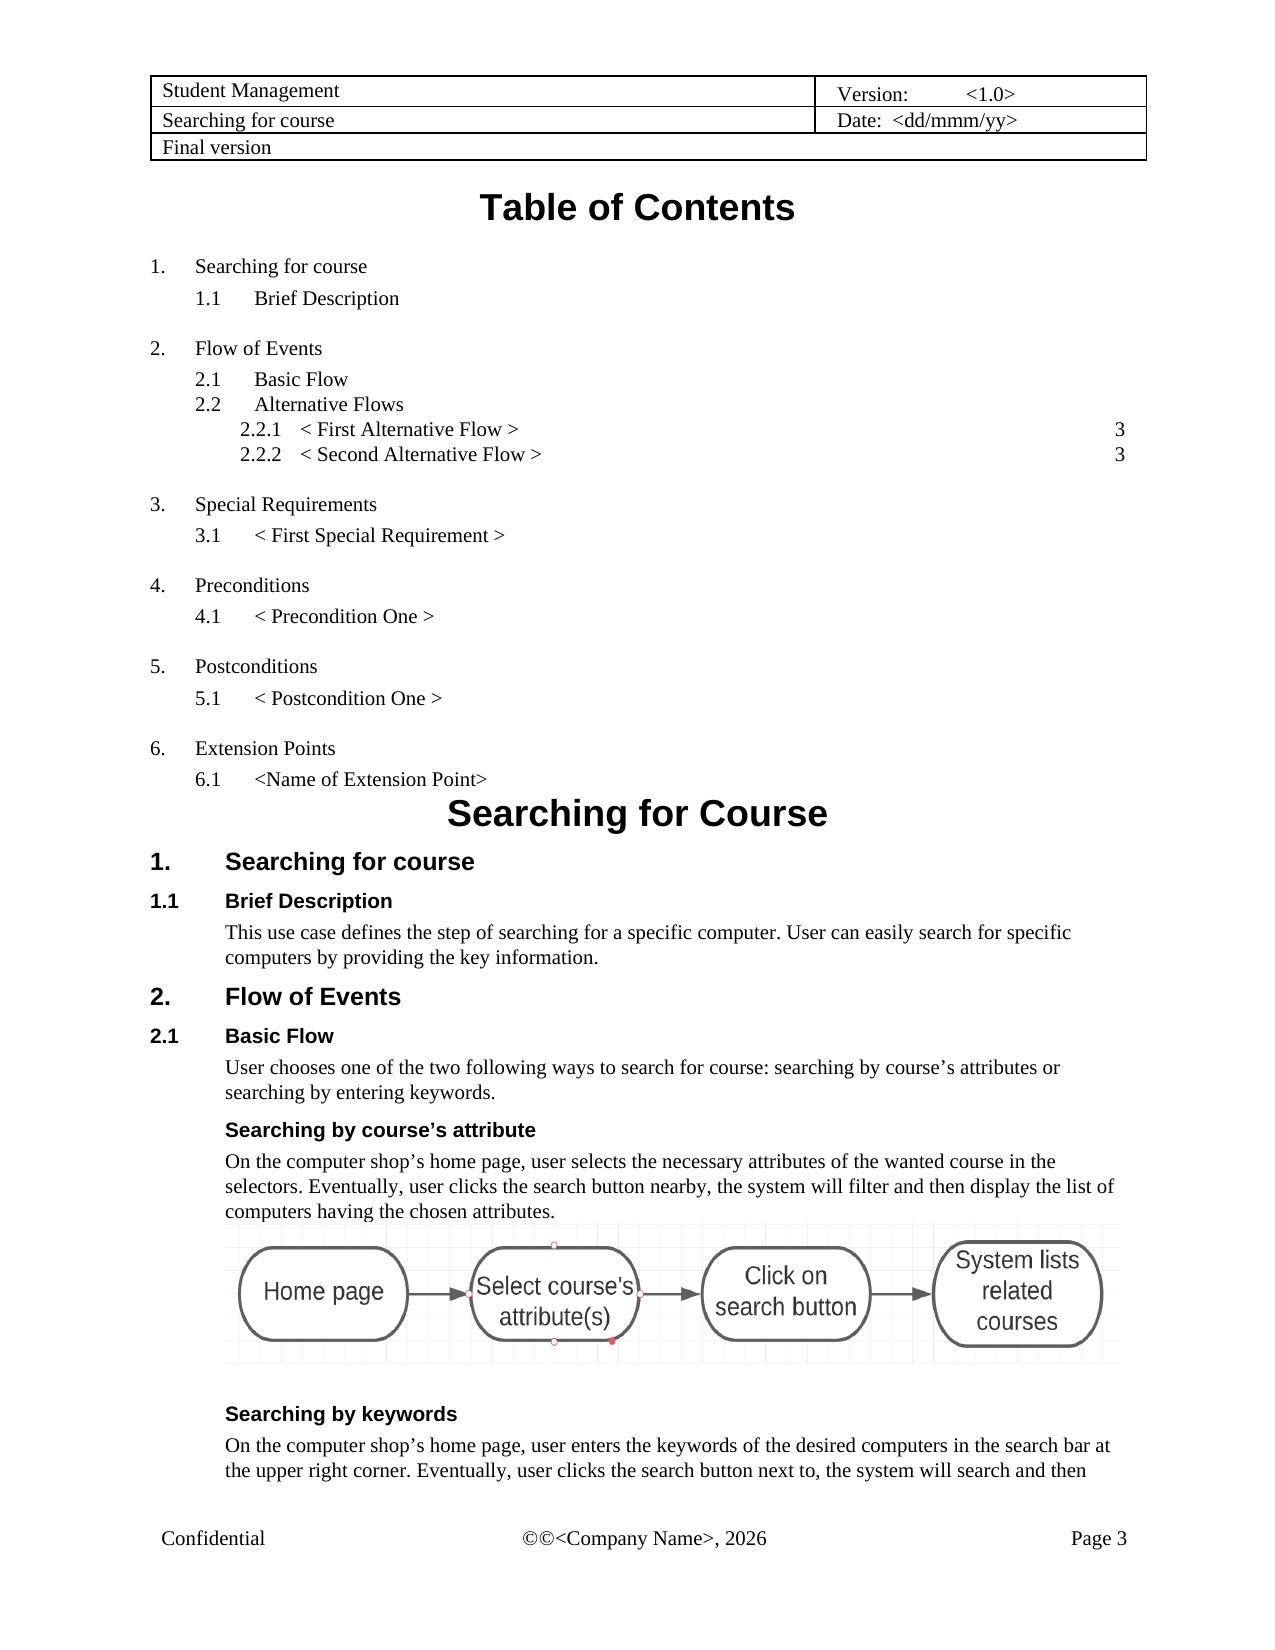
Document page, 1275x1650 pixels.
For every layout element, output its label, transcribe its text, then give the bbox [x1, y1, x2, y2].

text User chooses one of the two following ways to search for course: searching by course’s attributes or searching by entering keywords. [225, 1054, 1125, 1104]
text 5.1 < Postcondition One > 3 [195, 685, 1050, 710]
picture [225, 1222, 1120, 1364]
subtitle Flow of Events [150, 982, 1125, 1010]
text 6.1 <Name of Extension Point> 3 [195, 766, 1050, 791]
text 3. Special Requirements 3 [150, 491, 1050, 516]
subtitle Searching by keywords [150, 1401, 1125, 1426]
text 2.1 Basic Flow 3 [195, 366, 1050, 391]
text 4.1 < Precondition One > 3 [195, 603, 1050, 628]
text This use case defines the step of searching for a specific computer. User can easily search for specific computers by providing the key information. [225, 919, 1125, 969]
text On the computer shop’s home page, user selects the necessary attributes of the wanted course in the selectors. Eventually, user clicks the search button nearby, the system will filter and then display the list of computers having the chosen attributes. [225, 1148, 1125, 1223]
text 5. Postconditions 3 [150, 653, 1050, 678]
subtitle Searching by course’s attribute [150, 1117, 1125, 1142]
text 4. Preconditions 3 [150, 572, 1050, 597]
subtitle Brief Description [150, 888, 1125, 913]
text 2.2.1 < First Alternative Flow > 3 [240, 416, 1125, 441]
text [225, 1432, 1125, 1482]
text 3.1 < First Special Requirement > 3 [195, 522, 1050, 547]
text 1.1 Brief Description 3 [195, 285, 1050, 310]
subtitle Searching for course [150, 847, 1125, 875]
text 2.2.2 < Second Alternative Flow > 3 [240, 441, 1125, 466]
subtitle Basic Flow [150, 1023, 1125, 1048]
text 1. Searching for course 3 [150, 253, 1050, 278]
text 2. Flow of Events 3 [150, 335, 1050, 360]
title Table of Contents [150, 185, 1125, 228]
text 2.2 Alternative Flows 3 [195, 391, 1050, 416]
title Searching for Course [150, 791, 1125, 834]
text 6. Extension Points 3 [150, 735, 1050, 760]
